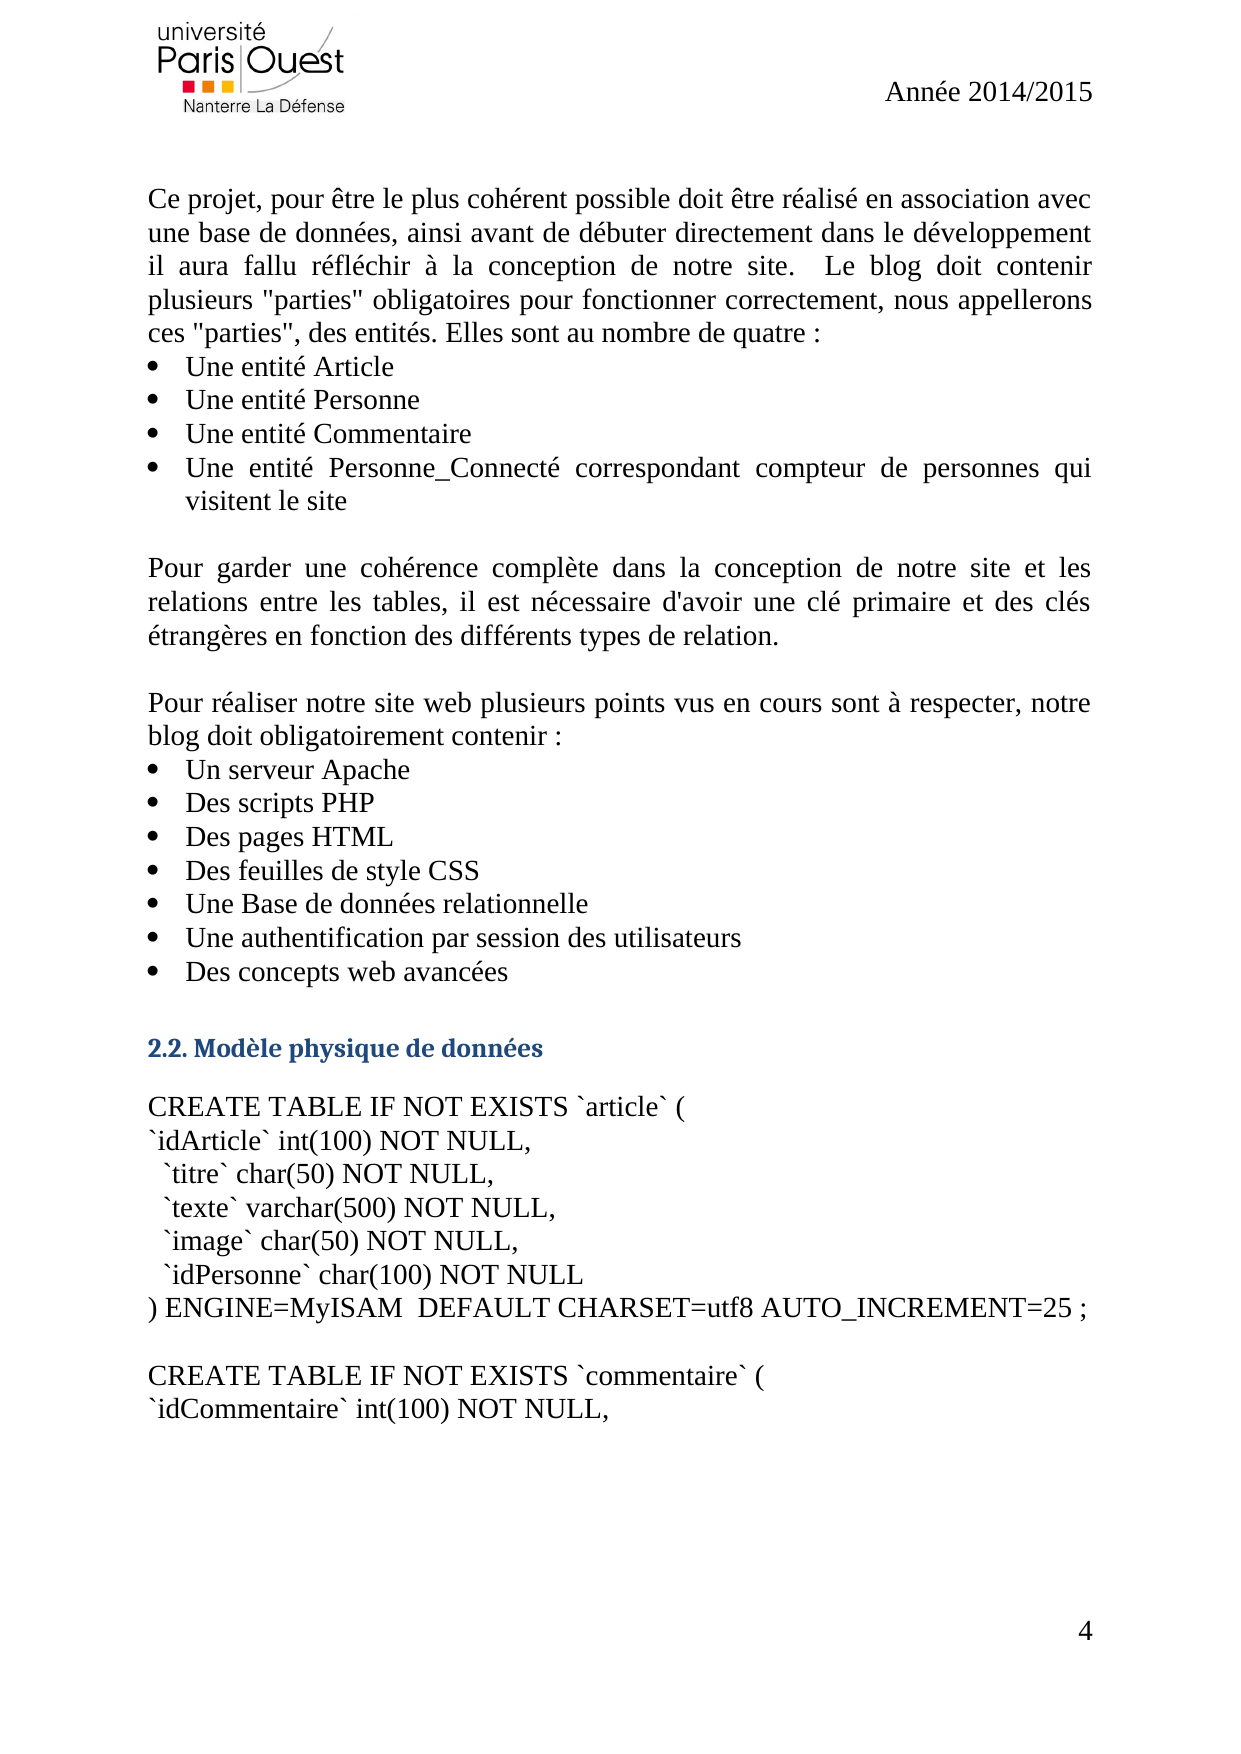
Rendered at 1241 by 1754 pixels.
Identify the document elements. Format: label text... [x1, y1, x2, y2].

text `titre` char(50) NOT NULL, [148, 1156, 1093, 1190]
list Des pages HTML [148, 819, 1093, 853]
text CREATE TABLE IF NOT EXISTS `article` ( [148, 1089, 1093, 1123]
subtitle 2.2. Modèle physique de données [148, 1033, 1093, 1064]
list Une entité Commentaire [148, 416, 1093, 450]
text Ce projet, pour être le plus cohérent possible doit être réalisé en association avec une base de données, ainsi avant de débuter directement dans le développement il aura fallu réfléchir à la conception de notre site. Le blog doit contenir plusieurs "parties" obligatoires pour fonctionner correctement, nous appellerons ces "parties", des entités. Elles sont au nombre de quatre : [148, 181, 1093, 349]
text Pour garder une cohérence complète dans la conception de notre site et les relations entre les tables, il est nécessaire d'avoir une clé primaire et des clés étrangères en fonction des différents types de relation. [148, 551, 1093, 651]
list Une Base de données relationnelle [148, 886, 1093, 920]
picture [147, 11, 360, 135]
list Des concepts web avancées [148, 954, 1093, 987]
text `texte` varchar(500) NOT NULL, [148, 1190, 1093, 1223]
list Un serveur Apache [148, 752, 1093, 785]
list Une authentification par session des utilisateurs [148, 920, 1093, 954]
list Une entité Personne [148, 382, 1093, 416]
list Une entité Article [148, 349, 1093, 382]
text `image` char(50) NOT NULL, [148, 1223, 1093, 1257]
text `idArticle` int(100) NOT NULL, [148, 1123, 1093, 1156]
text CREATE TABLE IF NOT EXISTS `commentaire` ( [148, 1358, 1093, 1391]
text Pour réaliser notre site web plusieurs points vus en cours sont à respecter, notre blog doit obligatoirement contenir : [148, 685, 1093, 752]
list Des feuilles de style CSS [148, 853, 1093, 886]
text `idPersonne` char(100) NOT NULL [148, 1257, 1093, 1291]
list Une entité Personne_Connecté correspondant compteur de personnes qui visitent le site [148, 450, 1093, 517]
text ) ENGINE=MyISAM DEFAULT CHARSET=utf8 AUTO_INCREMENT=25 ; [148, 1291, 1093, 1324]
list Des scripts PHP [148, 785, 1093, 819]
text `idCommentaire` int(100) NOT NULL, [148, 1391, 1093, 1425]
